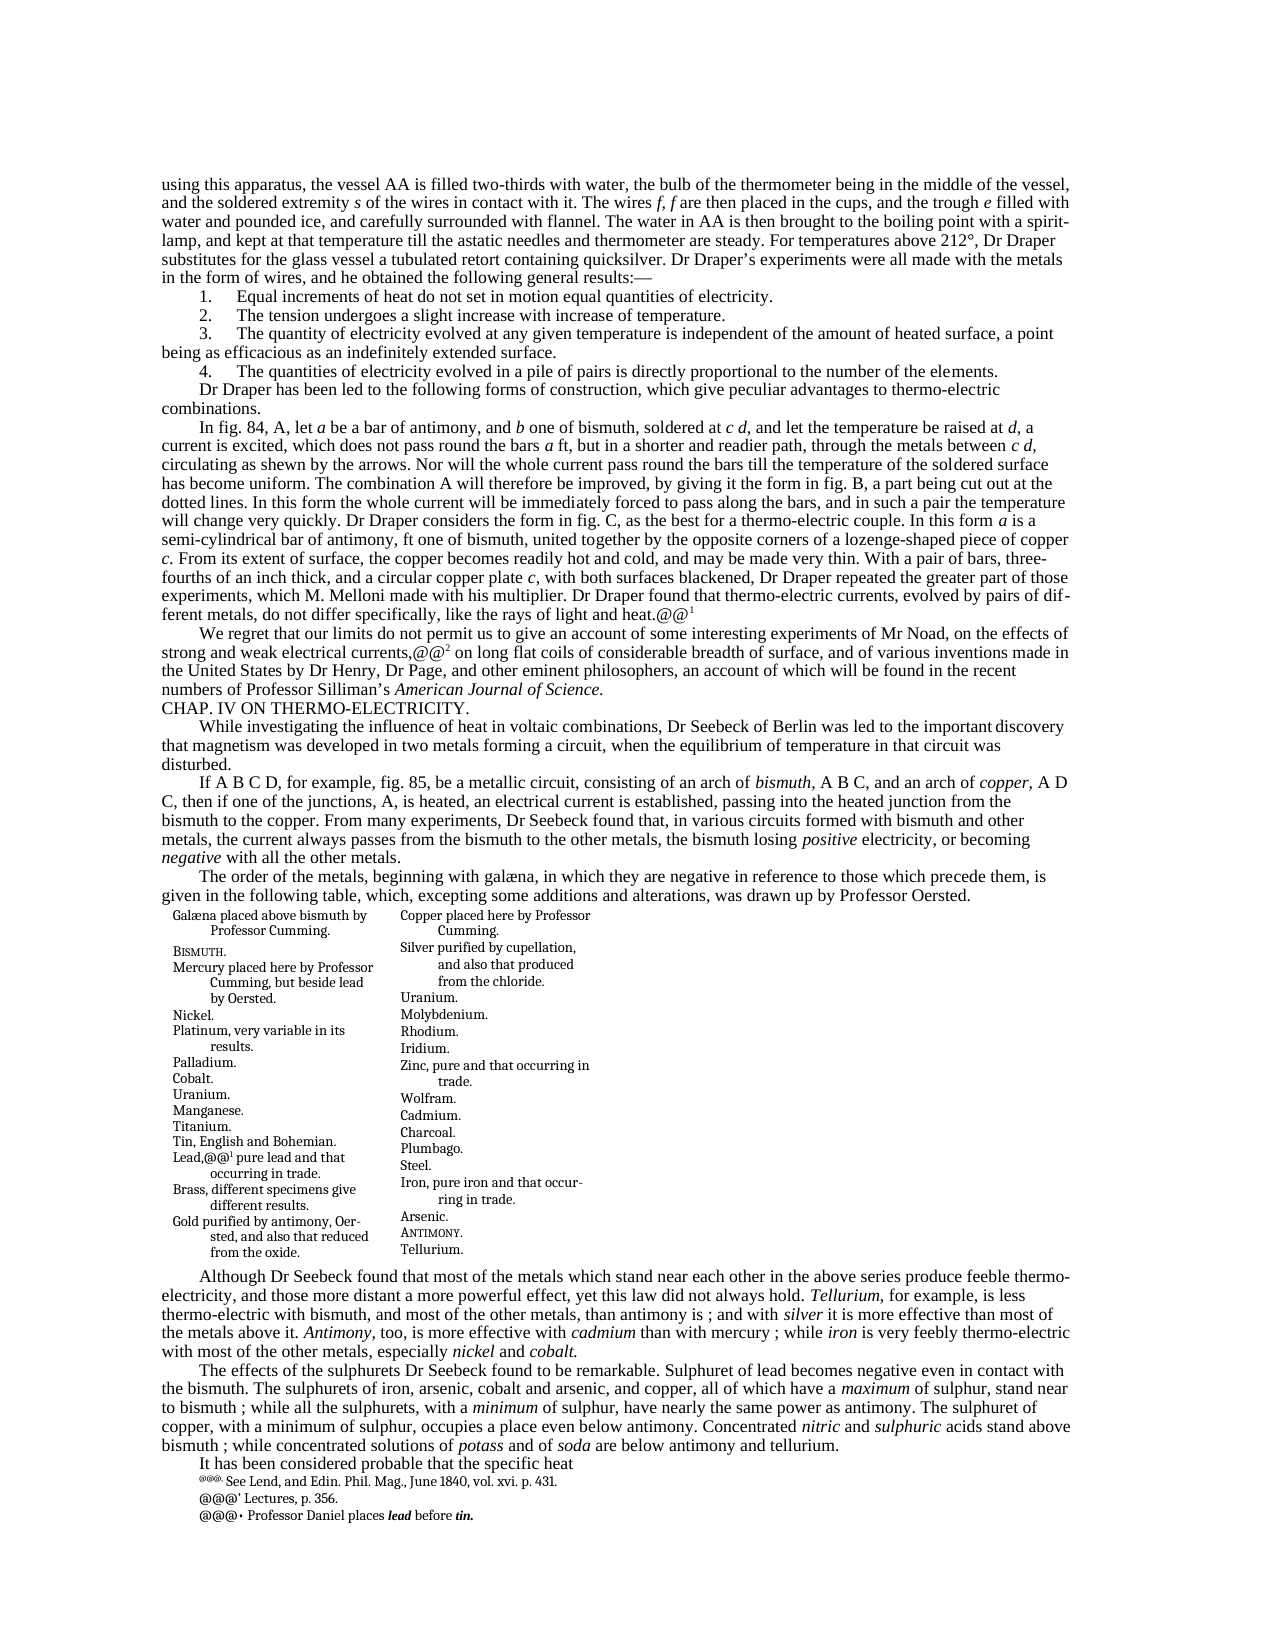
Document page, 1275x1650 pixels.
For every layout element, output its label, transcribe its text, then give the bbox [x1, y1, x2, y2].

text If A B C D, for example, fig. 85, be a metallic circuit, consisting of an arch of bismuth, A B C, and an arch of copper, A D C, then if one of the junctions, A, is heated, an electrical current is established, passing into the heated junction from the bismuth to the copper. From many experiments, Dr Seebeck found that, in various circuits formed with bismuth and other metals, the current always passes from the bismuth to the other metals, the bismuth losing positive electricity, or becoming negative with all the other metals. [161, 774, 1073, 868]
text using this apparatus, the vessel AA is filled two-thirds with water, the bulb of the thermometer being in the middle of the vessel, and the soldered extremity s of the wires in contact with it. The wires f, f are then placed in the cups, and the trough e filled with water and pounded ice, and carefully surrounded with flannel. The water in AA is then brought to the boiling point with a spirit-lamp, and kept at that temperature till the astatic needles and thermometer are steady. For temperatures above 212°, Dr Draper substitutes for the glass vessel a tubulated retort containing quicksilver. Dr Draper’s experiments were all made with the metals in the form of wires, and he obtained the following general results:— [161, 175, 1073, 287]
text In fig. 84, A, let a be a bar of antimony, and b one of bismuth, soldered at c d, and let the temperature be raised at d, a current is excited, which does not pass round the bars a ft, but in a shorter and readier path, through the metals between c d, circulating as shewn by the arrows. Nor will the whole current pass round the bars till the temperature of the soldered surface has become uniform. The combination A will therefore be improved, by giving it the form in fig. B, a part being cut out at the dotted lines. In this form the whole current will be immediately forced to pass along the bars, and in such a pair the temperature will change very quickly. Dr Draper considers the form in fig. C, as the best for a thermo-electric couple. In this form a is a semi-cylindrical bar of antimony, ft one of bismuth, united together by the opposite corners of a lozenge-shaped piece of copper c. From its extent of surface, the copper becomes readily hot and cold, and may be made very thin. With a pair of bars, three-fourths of an inch thick, and a circular copper plate c, with both surfaces blackened, Dr Draper repeated the greater part of those experiments, which M. Melloni made with his multiplier. Dr Draper found that thermo-electric currents, evolved by pairs of different metals, do not differ specifically, like the rays of light and heat.@@1 [161, 418, 1073, 624]
text CHAP. IV ON THERMO-ELECTRICITY. [161, 699, 1073, 718]
text Although Dr Seebeck found that most of the metals which stand near each other in the above series produce feeble thermo-electricity, and those more distant a more powerful effect, yet this law did not always hold. Tellurium, for example, is less thermo-electric with bismuth, and most of the other metals, than antimony is ; and with silver it is more effective than most of the metals above it. Antimony, too, is more effective with cadmium than with mercury ; while iron is very feebly thermo-electric with most of the other metals, especially nickel and cobalt. [161, 1267, 1073, 1361]
text It has been considered probable that the specific heat [161, 1455, 1073, 1473]
text @@@• Professor Daniel places lead before tin. [161, 1507, 1073, 1524]
text The order of the metals, beginning with galæna, in which they are negative in reference to those which precede them, is given in the following table, which, excepting some additions and alterations, was drawn up by Professor Oersted. [161, 868, 1073, 905]
table_cell Bismuth. Mercury placed here by Professor Cumming, but beside lead by Oersted. Nickel. Platinum, very variable in its results. Palladium. Cobalt. Uranium. Manganese. Titanium. Tin, English and Bohemian. Lead,@@1 pure lead and that occurring in trade. Brass, different specimens give different results. Gold purified by antimony, Oersted, and also that reduced from the oxide. [161, 940, 389, 1261]
text 4. The quantities of electricity evolved in a pile of pairs is directly proportional to the number of the elements. [161, 362, 1073, 381]
text 3. The quantity of electricity evolved at any given temperature is independent of the amount of heated surface, a point being as efficacious as an indefinitely extended surface. [161, 325, 1073, 362]
text @@@, See Lend, and Edin. Phil. Mag., June 1840, vol. xvi. p. 431. [161, 1473, 1073, 1490]
text @@@’ Lectures, p. 356. [161, 1490, 1073, 1507]
table_cell Silver purified by cupellation, and also that produced from the chloride. Uranium. Molybdenium. Rhodium. Iridium. Zinc, pure and that occurring in trade. Wolfram. Cadmium. Charcoal. Plumbago. Steel. Iron, pure iron and that occurring in trade. Arsenic. Antimony. Tellurium. [389, 940, 613, 1261]
table_header Galæna placed above bismuth by Professor Cumming. [161, 905, 389, 939]
text The effects of the sulphurets Dr Seebeck found to be remarkable. Sulphuret of lead becomes negative even in contact with the bismuth. The sulphurets of iron, arsenic, cobalt and arsenic, and copper, all of which have a maximum of sulphur, stand near to bismuth ; while all the sulphurets, with a minimum of sulphur, have nearly the same power as antimony. The sulphuret of copper, with a minimum of sulphur, occupies a place even below antimony. Concentrated nitric and sulphuric acids stand above bismuth ; while concentrated solutions of potass and of soda are below antimony and tellurium. [161, 1361, 1073, 1455]
table_header Copper placed here by Professor Cumming. [389, 905, 613, 939]
text 1. Equal increments of heat do not set in motion equal quantities of electricity. [161, 287, 1073, 306]
text We regret that our limits do not permit us to give an account of some interesting experiments of Mr Noad, on the effects of strong and weak electrical currents,@@2 on long flat coils of considerable breadth of surface, and of various inventions made in the United States by Dr Henry, Dr Page, and other eminent philosophers, an account of which will be found in the recent numbers of Professor Silliman’s American Journal of Science. [161, 624, 1073, 699]
text While investigating the influence of heat in voltaic combinations, Dr Seebeck of Berlin was led to the important discovery that magnetism was developed in two metals forming a circuit, when the equilibrium of temperature in that circuit was disturbed. [161, 718, 1073, 774]
text Dr Draper has been led to the following forms of construction, which give peculiar advantages to thermo-electric combinations. [161, 381, 1073, 418]
text 2. The tension undergoes a slight increase with increase of temperature. [161, 306, 1073, 325]
